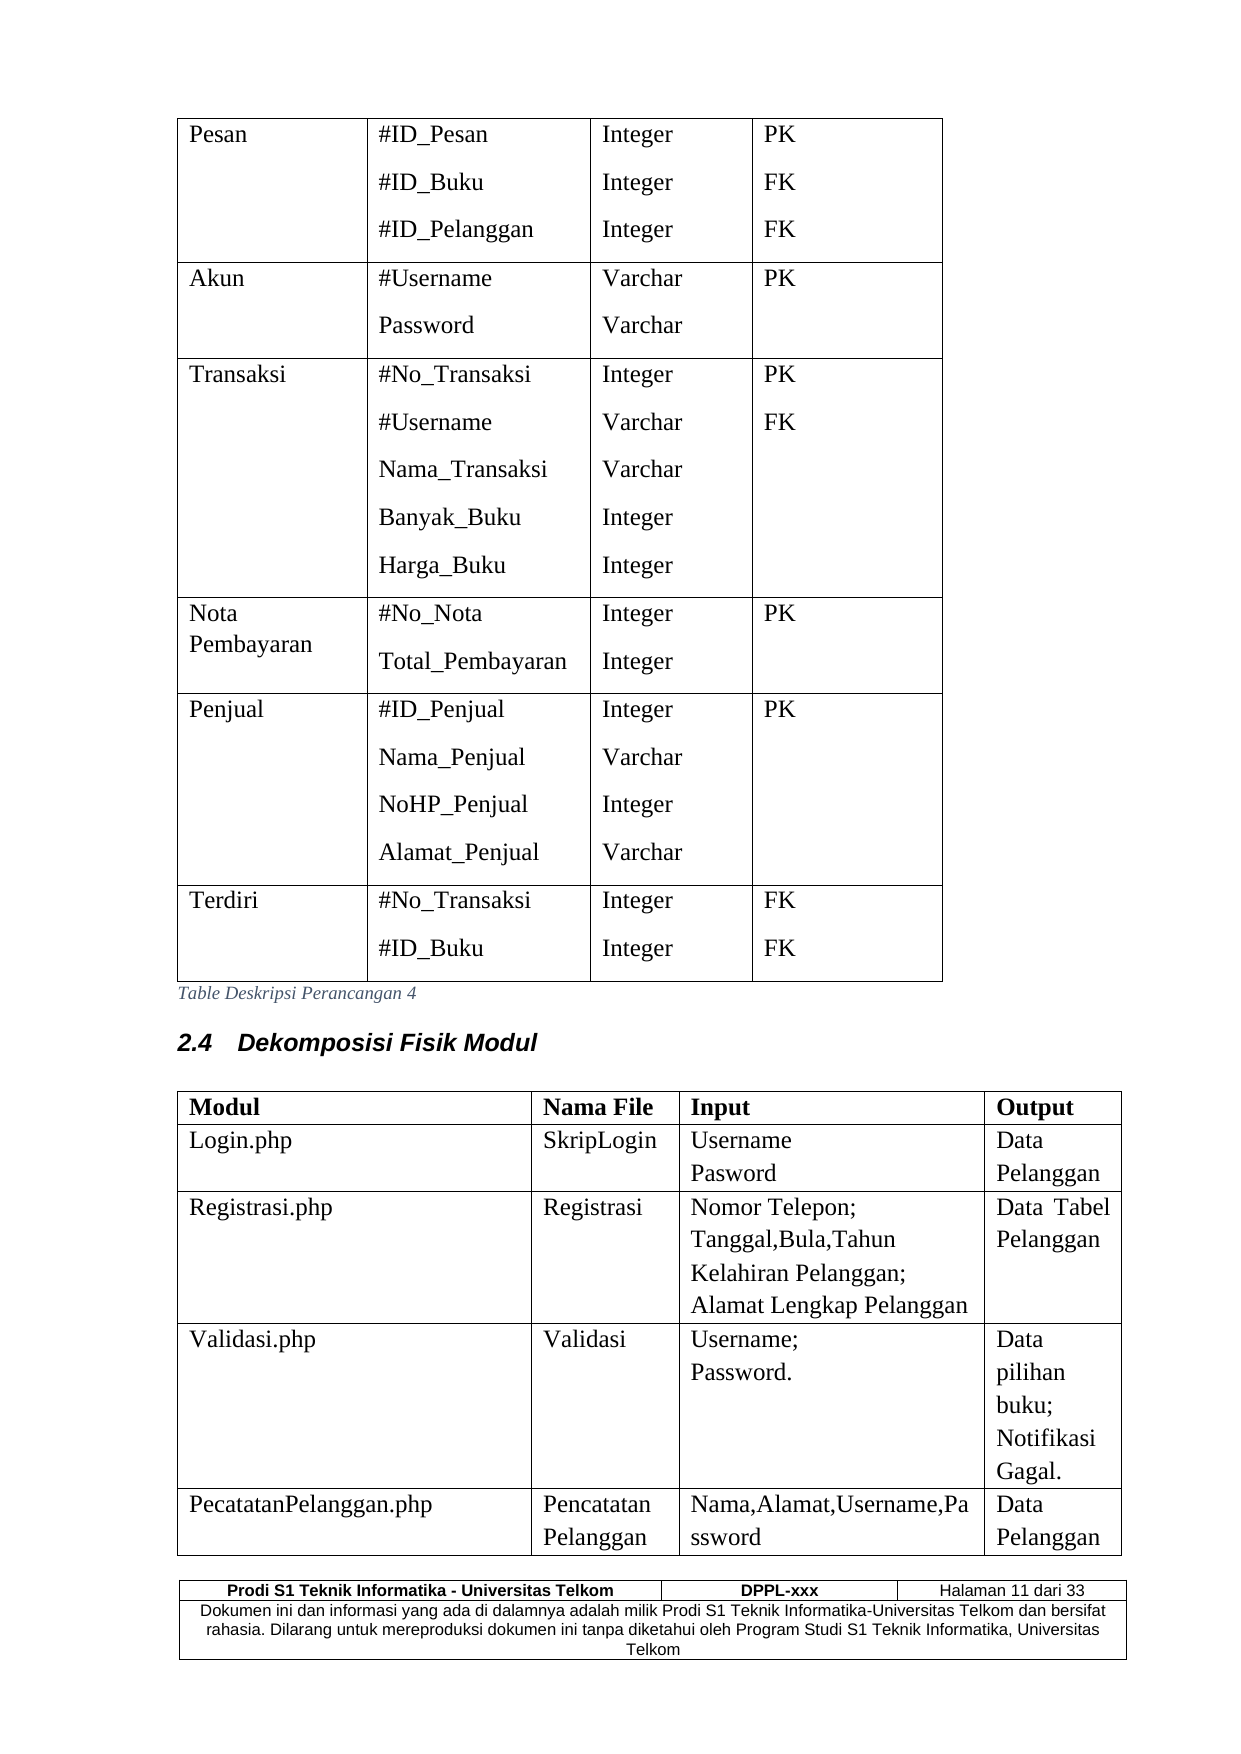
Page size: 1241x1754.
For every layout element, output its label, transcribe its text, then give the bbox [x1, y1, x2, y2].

table_cell #No_Transaksi #ID_Buku [368, 886, 590, 981]
table_cell Akun [178, 263, 367, 358]
table_cell SkripLogin [532, 1125, 679, 1191]
table_cell Pencatatan Pelanggan [532, 1489, 679, 1555]
table_cell Integer Varchar Integer Varchar [591, 694, 752, 884]
table_cell Integer Integer [591, 598, 752, 693]
table_cell PK [753, 263, 942, 358]
table_cell Data Pelanggan [985, 1125, 1121, 1191]
table_cell PecatatanPelanggan.php [178, 1489, 531, 1555]
text Table Deskripsi Perancangan 4 [177, 982, 1122, 1003]
table_cell Registrasi.php [178, 1192, 531, 1323]
table_cell #Username Password [368, 263, 590, 358]
table_cell Nama,Alamat,Username,Password [680, 1489, 984, 1555]
table_cell Nota Pembayaran [178, 598, 367, 693]
table_cell Varchar Varchar [591, 263, 752, 358]
table_cell Pesan [178, 119, 367, 262]
table_header Output [985, 1092, 1121, 1124]
table_cell PK [753, 694, 942, 884]
table_cell Username; Password. [680, 1324, 984, 1488]
table_cell Transaksi [178, 359, 367, 597]
table_cell PK [753, 598, 942, 693]
table_header Modul [178, 1092, 531, 1124]
table_cell Terdiri [178, 886, 367, 981]
table_cell Integer Integer Integer [591, 119, 752, 262]
table_cell PK FK [753, 359, 942, 597]
table_cell Data pilihan buku; Notifikasi Gagal. [985, 1324, 1121, 1488]
table_cell Registrasi [532, 1192, 679, 1323]
subtitle Dekomposisi Fisik Modul [177, 1028, 1122, 1057]
table_header Input [680, 1092, 984, 1124]
table_cell FK FK [753, 886, 942, 981]
table_cell Login.php [178, 1125, 531, 1191]
table_cell Integer Integer [591, 886, 752, 981]
table_cell Nomor Telepon; Tanggal,Bula,Tahun Kelahiran Pelanggan; Alamat Lengkap Pelanggan [680, 1192, 984, 1323]
table_cell Integer Varchar Varchar Integer Integer [591, 359, 752, 597]
table_cell Validasi [532, 1324, 679, 1488]
table_cell #No_Transaksi #Username Nama_Transaksi Banyak_Buku Harga_Buku [368, 359, 590, 597]
table_cell Username Pasword [680, 1125, 984, 1191]
table_cell Penjual [178, 694, 367, 884]
table_cell #ID_Pesan #ID_Buku #ID_Pelanggan [368, 119, 590, 262]
table_cell Data Pelanggan [985, 1489, 1121, 1555]
table_cell PK FK FK [753, 119, 942, 262]
table_header Nama File [532, 1092, 679, 1124]
table_cell #ID_Penjual Nama_Penjual NoHP_Penjual Alamat_Penjual [368, 694, 590, 884]
table_cell Validasi.php [178, 1324, 531, 1488]
table_cell Data Tabel Pelanggan [985, 1192, 1121, 1323]
table_cell #No_Nota Total_Pembayaran [368, 598, 590, 693]
